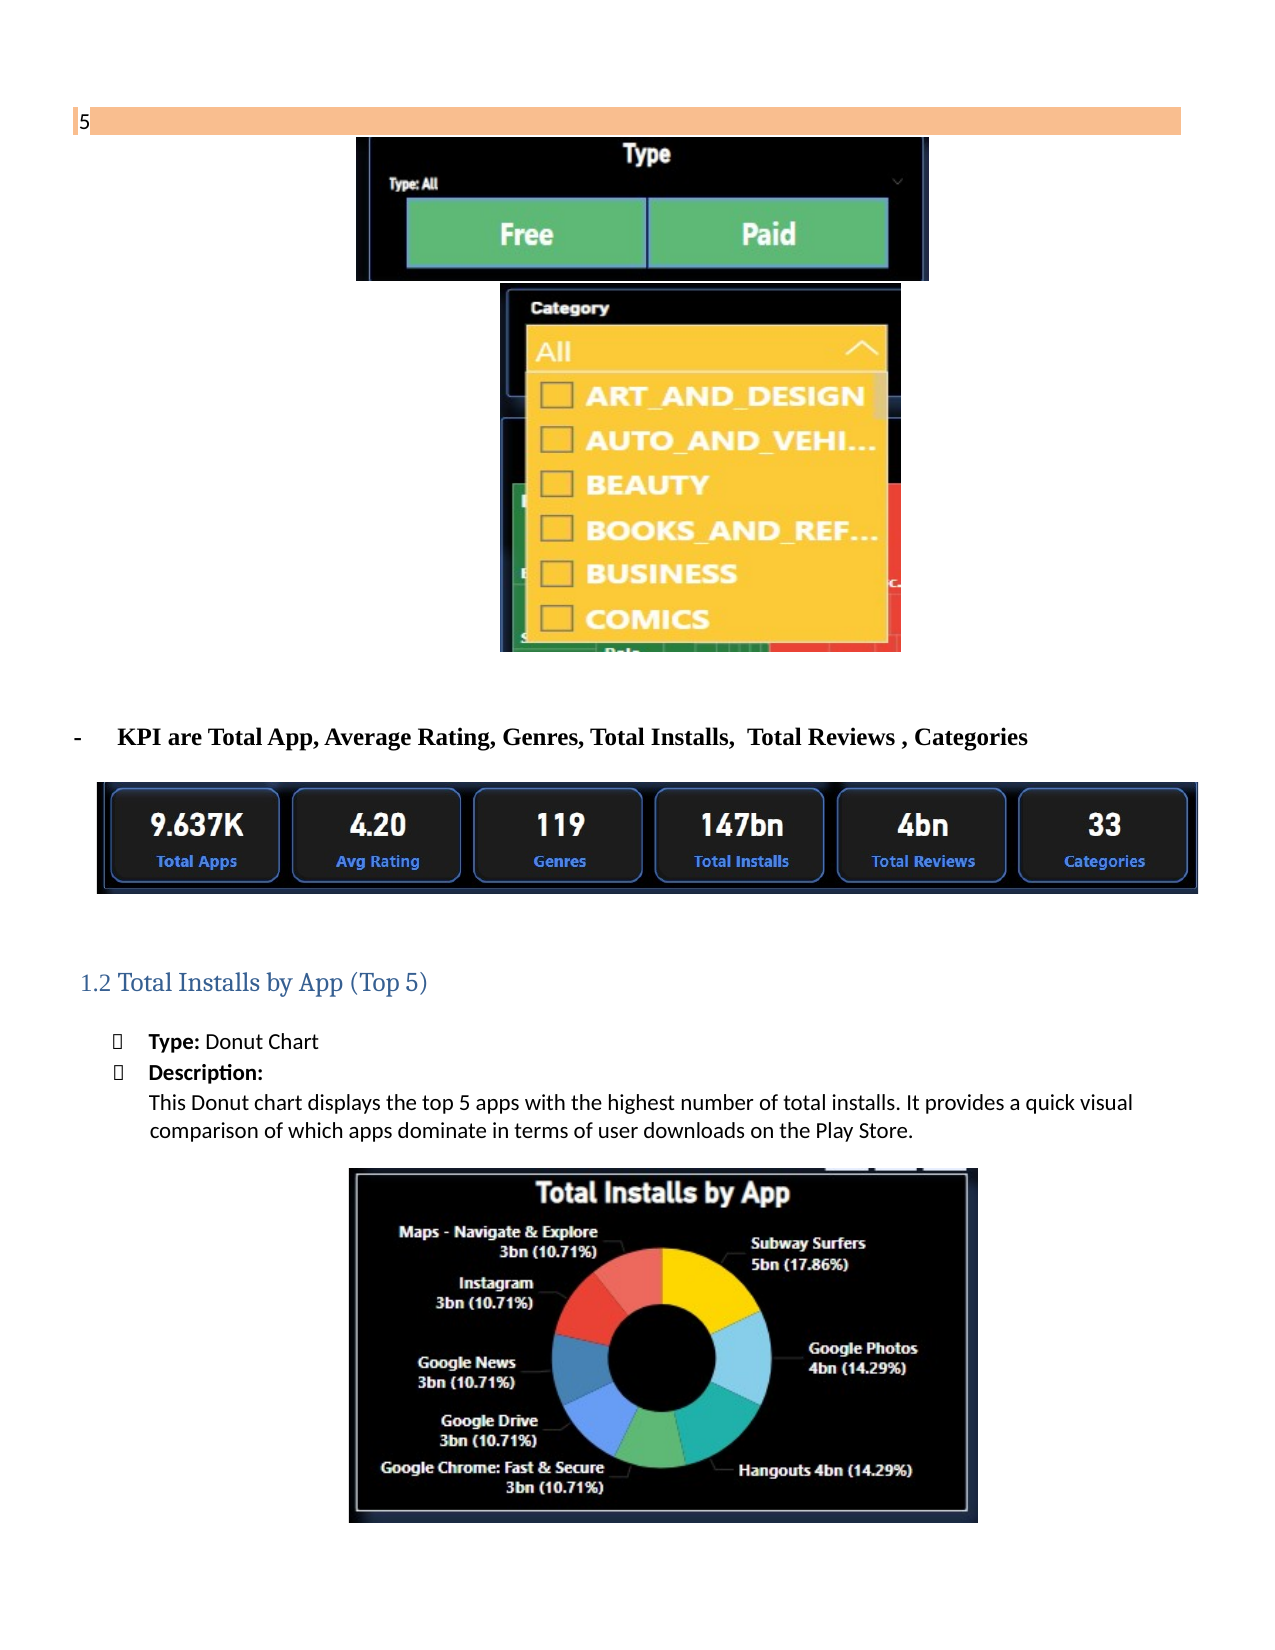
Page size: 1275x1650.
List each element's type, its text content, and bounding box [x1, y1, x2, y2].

text This Donut chart displays the top 5 apps with the highest number of total installs. It provides a quick visual comparison of which apps dominate in terms of user downloads on the Play Store. [148, 1088, 1210, 1144]
picture [348, 1168, 978, 1523]
picture [356, 137, 929, 281]
list KPI are Total App, Average Rating, Genres, Total Installs, Total Reviews , Categories [73, 722, 1210, 750]
picture [96, 782, 1199, 894]
text  Type: Donut Chart  Description: [111, 1027, 322, 1086]
subtitle 1.2 Total Installs by App (Top 5) [73, 967, 1210, 998]
picture [500, 283, 901, 652]
